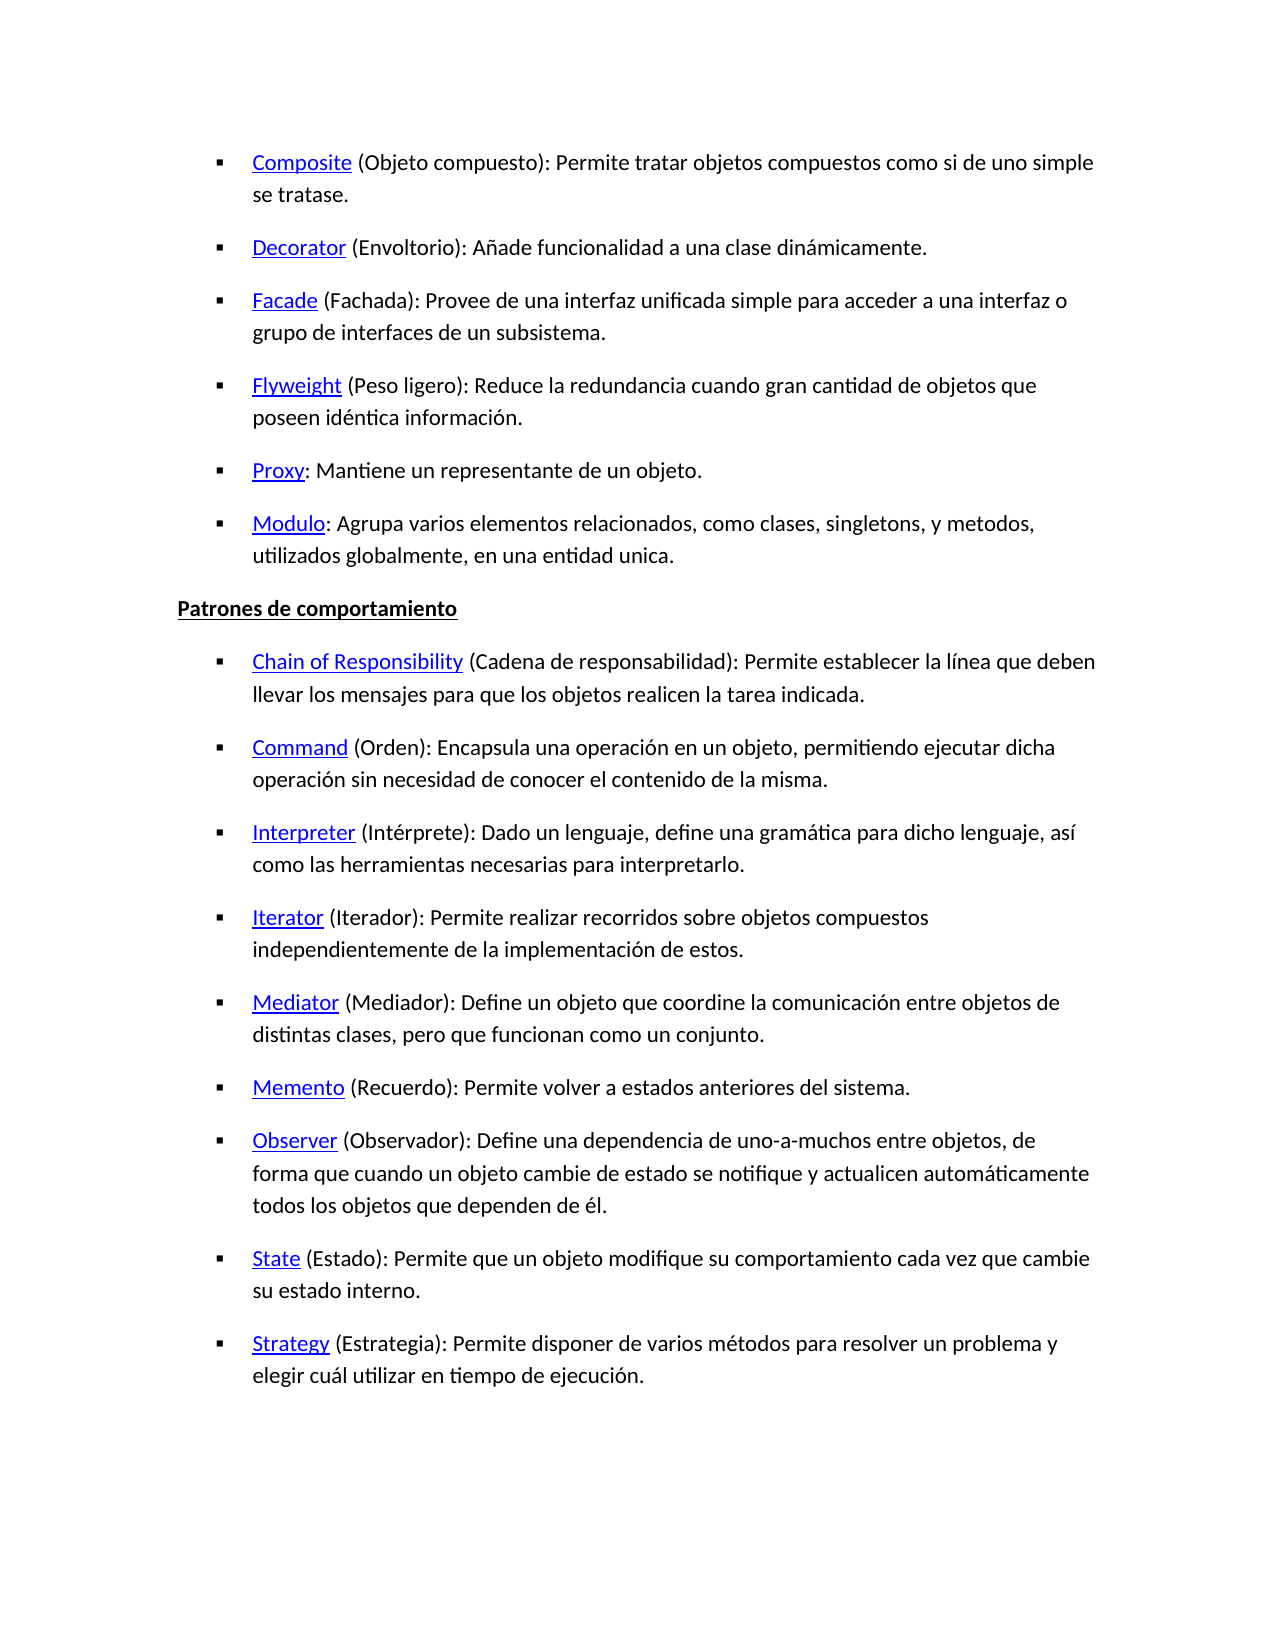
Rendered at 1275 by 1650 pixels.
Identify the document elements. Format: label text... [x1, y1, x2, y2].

list Command (Orden): Encapsula una operación en un objeto, permitiendo ejecutar dicha operación sin necesidad de conocer el contenido de la misma. [215, 733, 1098, 793]
list Chain of Responsibility (Cadena de responsabilidad): Permite establecer la línea que deben llevar los mensajes para que los objetos realicen la tarea indicada. [215, 647, 1098, 708]
list Strategy (Estrategia): Permite disponer de varios métodos para resolver un problema y elegir cuál utilizar en tiempo de ejecución. [215, 1329, 1098, 1389]
list Facade (Fachada): Provee de una interfaz unificada simple para acceder a una interfaz o grupo de interfaces de un subsistema. [215, 286, 1098, 346]
list Mediator (Mediador): Define un objeto que coordine la comunicación entre objetos de distintas clases, pero que funcionan como un conjunto. [215, 988, 1098, 1048]
list Modulo: Agrupa varios elementos relacionados, como clases, singletons, y metodos, utilizados globalmente, en una entidad unica. [215, 509, 1098, 569]
list Proxy: Mantiene un representante de un objeto. [215, 456, 1098, 484]
list Interpreter (Intérprete): Dado un lenguaje, define una gramática para dicho lenguaje, así como las herramientas necesarias para interpretarlo. [215, 818, 1098, 878]
list State (Estado): Permite que un objeto modifique su comportamiento cada vez que cambie su estado interno. [215, 1244, 1098, 1304]
list Observer (Observador): Define una dependencia de uno-a-muchos entre objetos, de forma que cuando un objeto cambie de estado se notifique y actualicen automáticamente todos los objetos que dependen de él. [215, 1127, 1098, 1219]
list Flyweight (Peso ligero): Reduce la redundancia cuando gran cantidad de objetos que poseen idéntica información. [215, 371, 1098, 431]
text Patrones de comportamiento [177, 594, 1098, 622]
list Composite (Objeto compuesto): Permite tratar objetos compuestos como si de uno simple se tratase. [215, 148, 1098, 208]
list Iterator (Iterador): Permite realizar recorridos sobre objetos compuestos independientemente de la implementación de estos. [215, 903, 1098, 963]
list Memento (Recuerdo): Permite volver a estados anteriores del sistema. [215, 1073, 1098, 1102]
list Decorator (Envoltorio): Añade funcionalidad a una clase dinámicamente. [215, 233, 1098, 261]
